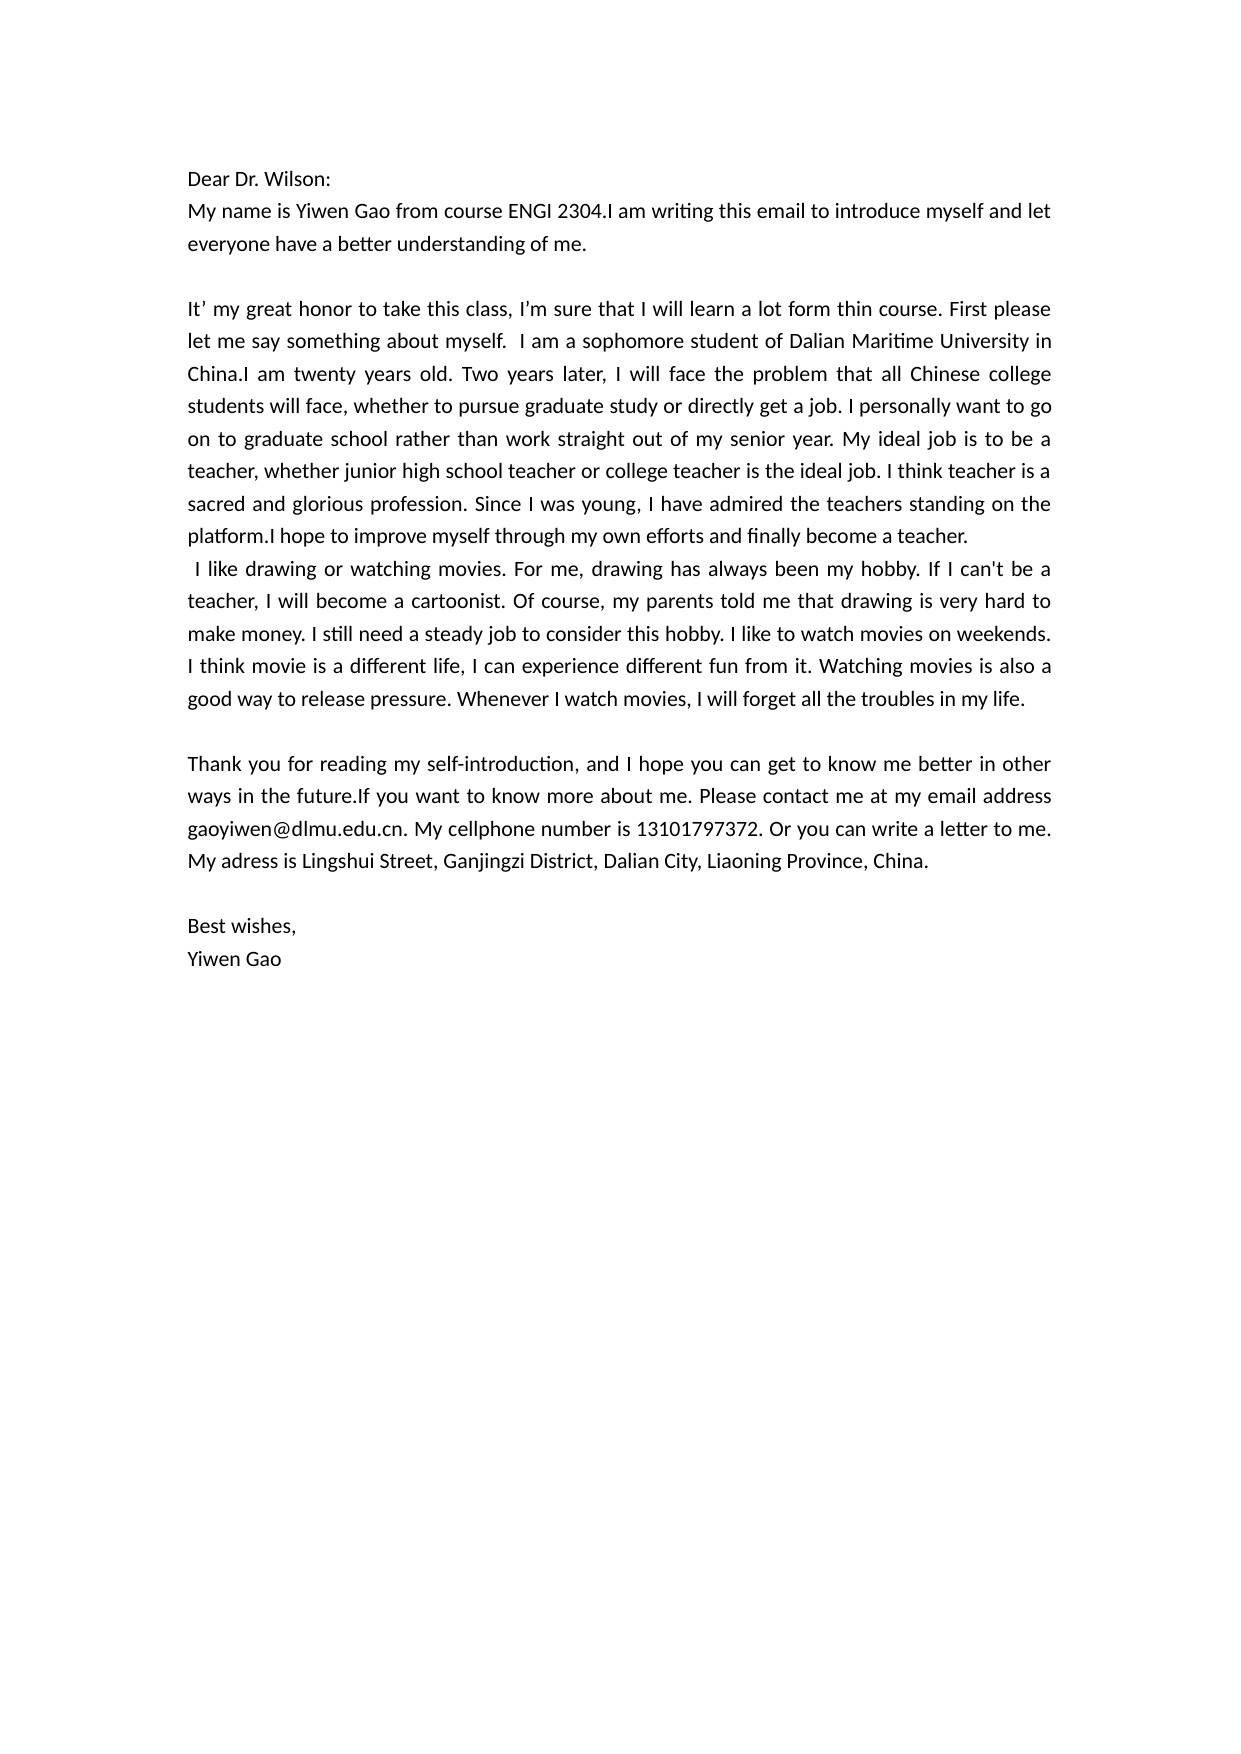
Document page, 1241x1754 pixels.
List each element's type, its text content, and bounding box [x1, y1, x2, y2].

text Dear Dr. Wilson: [187, 162, 1053, 194]
text Yiwen Gao [187, 942, 1053, 974]
text I like drawing or watching movies. For me, drawing has always been my hobby. If I can't be a teacher, I will become a cartoonist. Of course, my parents told me that drawing is very hard to make money. I still need a steady job to consider this hobby. I like to watch movies on weekends. I think movie is a different life, I can experience different fun from it. Watching movies is also a good way to release pressure. Whenever I watch movies, I will forget all the troubles in my life. [187, 552, 1053, 714]
text Best wishes, [187, 909, 1053, 942]
text It’ my great honor to take this class, I’m sure that I will learn a lot form thin course. First please let me say something about myself. I am a sophomore student of Dalian Maritime University in China.I am twenty years old. Two years later, I will face the problem that all Chinese college students will face, whether to pursue graduate study or directly get a job. I personally want to go on to graduate school rather than work straight out of my senior year. My ideal job is to be a teacher, whether junior high school teacher or college teacher is the ideal job. I think teacher is a sacred and glorious profession. Since I was young, I have admired the teachers standing on the platform.I hope to improve myself through my own efforts and finally become a teacher. [187, 292, 1053, 552]
text My name is Yiwen Gao from course ENGI 2304.I am writing this email to introduce myself and let everyone have a better understanding of me. [187, 194, 1053, 259]
text Thank you for reading my self-introduction, and I hope you can get to know me better in other ways in the future.If you want to know more about me. Please contact me at my email address gaoyiwen@dlmu.edu.cn. My cellphone number is 13101797372. Or you can write a letter to me. My adress is Lingshui Street, Ganjingzi District, Dalian City, Liaoning Province, China. [187, 747, 1053, 877]
